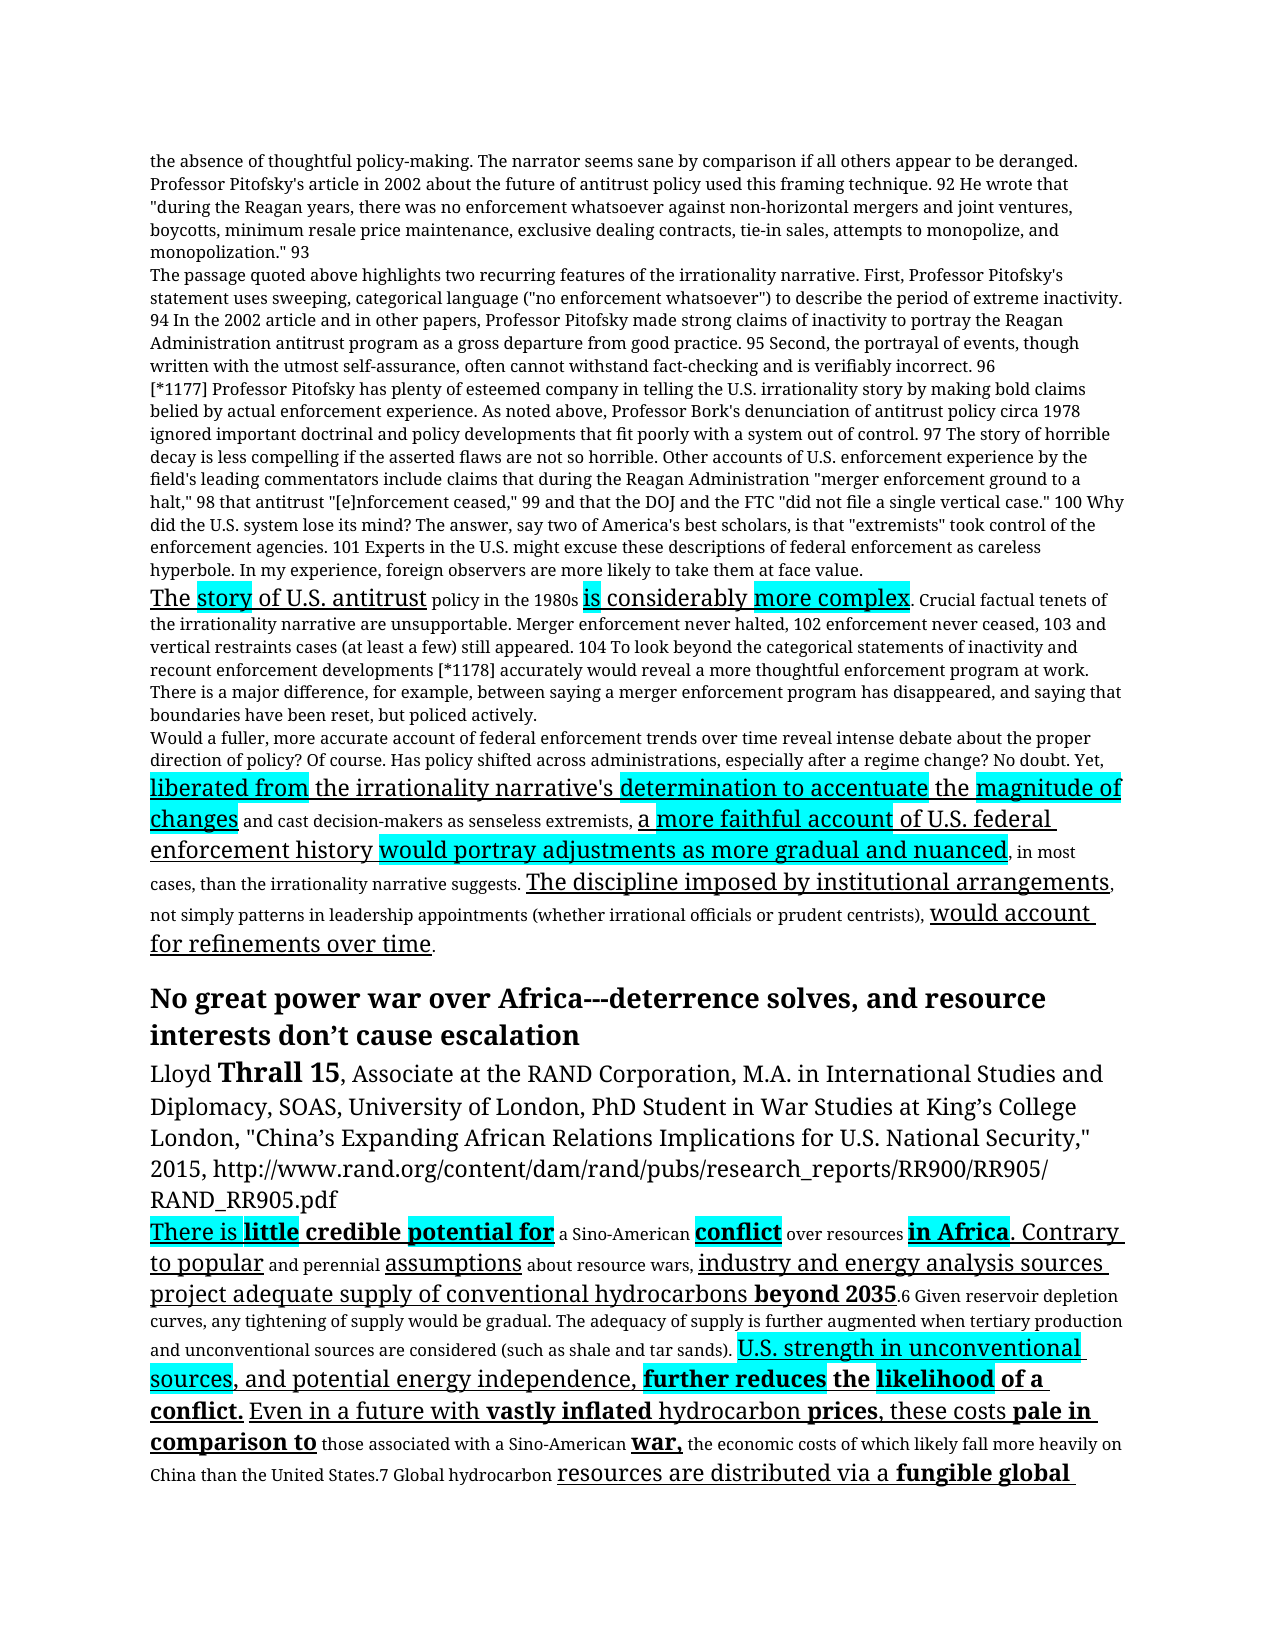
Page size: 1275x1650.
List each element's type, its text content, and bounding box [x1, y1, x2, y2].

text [150, 1216, 1125, 1488]
subtitle No great power war over Africa---deterrence solves, and resource interests don’t cause escalation [150, 980, 1125, 1054]
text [150, 150, 1125, 263]
text The passage quoted above highlights two recurring features of the irrationality narrative. First, Professor Pitofsky's statement uses sweeping, categorical language ("no enforcement whatsoever") to describe the period of extreme inactivity. 94 In the 2002 article and in other papers, Professor Pitofsky made strong claims of inactivity to portray the Reagan Administration antitrust program as a gross departure from good practice. 95 Second, the portrayal of events, though written with the utmost self-assurance, often cannot withstand fact-checking and is verifiably incorrect. 96 [150, 263, 1125, 377]
text Would a fuller, more accurate account of federal enforcement trends over time reveal intense debate about the proper direction of policy? Of course. Has policy shifted across administrations, especially after a regime change? No doubt. Yet, liberated from the irrationality narrative's determination to accentuate the magnitude of changes and cast decision-makers as senseless extremists, a more faithful account of U.S. federal enforcement history would portray adjustments as more gradual and nuanced, in most cases, than the irrationality narrative suggests. The discipline imposed by institutional arrangements, not simply patterns in leadership appointments (whether irrational officials or prudent centrists), would account for refinements over time. [150, 726, 1125, 959]
text [*1177] Professor Pitofsky has plenty of esteemed company in telling the U.S. irrationality story by making bold claims belied by actual enforcement experience. As noted above, Professor Bork's denunciation of antitrust policy circa 1978 ignored important doctrinal and policy developments that fit poorly with a system out of control. 97 The story of horrible decay is less compelling if the asserted flaws are not so horrible. Other accounts of U.S. enforcement experience by the field's leading commentators include claims that during the Reagan Administration "merger enforcement ground to a halt," 98 that antitrust "[e]nforcement ceased," 99 and that the DOJ and the FTC "did not file a single vertical case." 100 Why did the U.S. system lose its mind? The answer, say two of America's best scholars, is that "extremists" took control of the enforcement agencies. 101 Experts in the U.S. might excuse these descriptions of federal enforcement as careless hyperbole. In my experience, foreign observers are more likely to take them at face value. [150, 377, 1125, 581]
text The story of U.S. antitrust policy in the 1980s is considerably more complex. Crucial factual tenets of the irrationality narrative are unsupportable. Merger enforcement never halted, 102 enforcement never ceased, 103 and vertical restraints cases (at least a few) still appeared. 104 To look beyond the categorical statements of inactivity and recount enforcement developments [*1178] accurately would reveal a more thoughtful enforcement program at work. There is a major difference, for example, between saying a merger enforcement program has disappeared, and saying that boundaries have been reset, but policed actively. [150, 581, 1125, 726]
text Lloyd Thrall 15, Associate at the RAND Corporation, M.A. in International Studies and Diplomacy, SOAS, University of London, PhD Student in War Studies at King’s College London, "China’s Expanding African Relations Implications for U.S. National Security," 2015, http://www.rand.org/content/dam/rand/pubs/research_reports/RR900/RR905/RAND_RR905.pdf [150, 1054, 1125, 1216]
